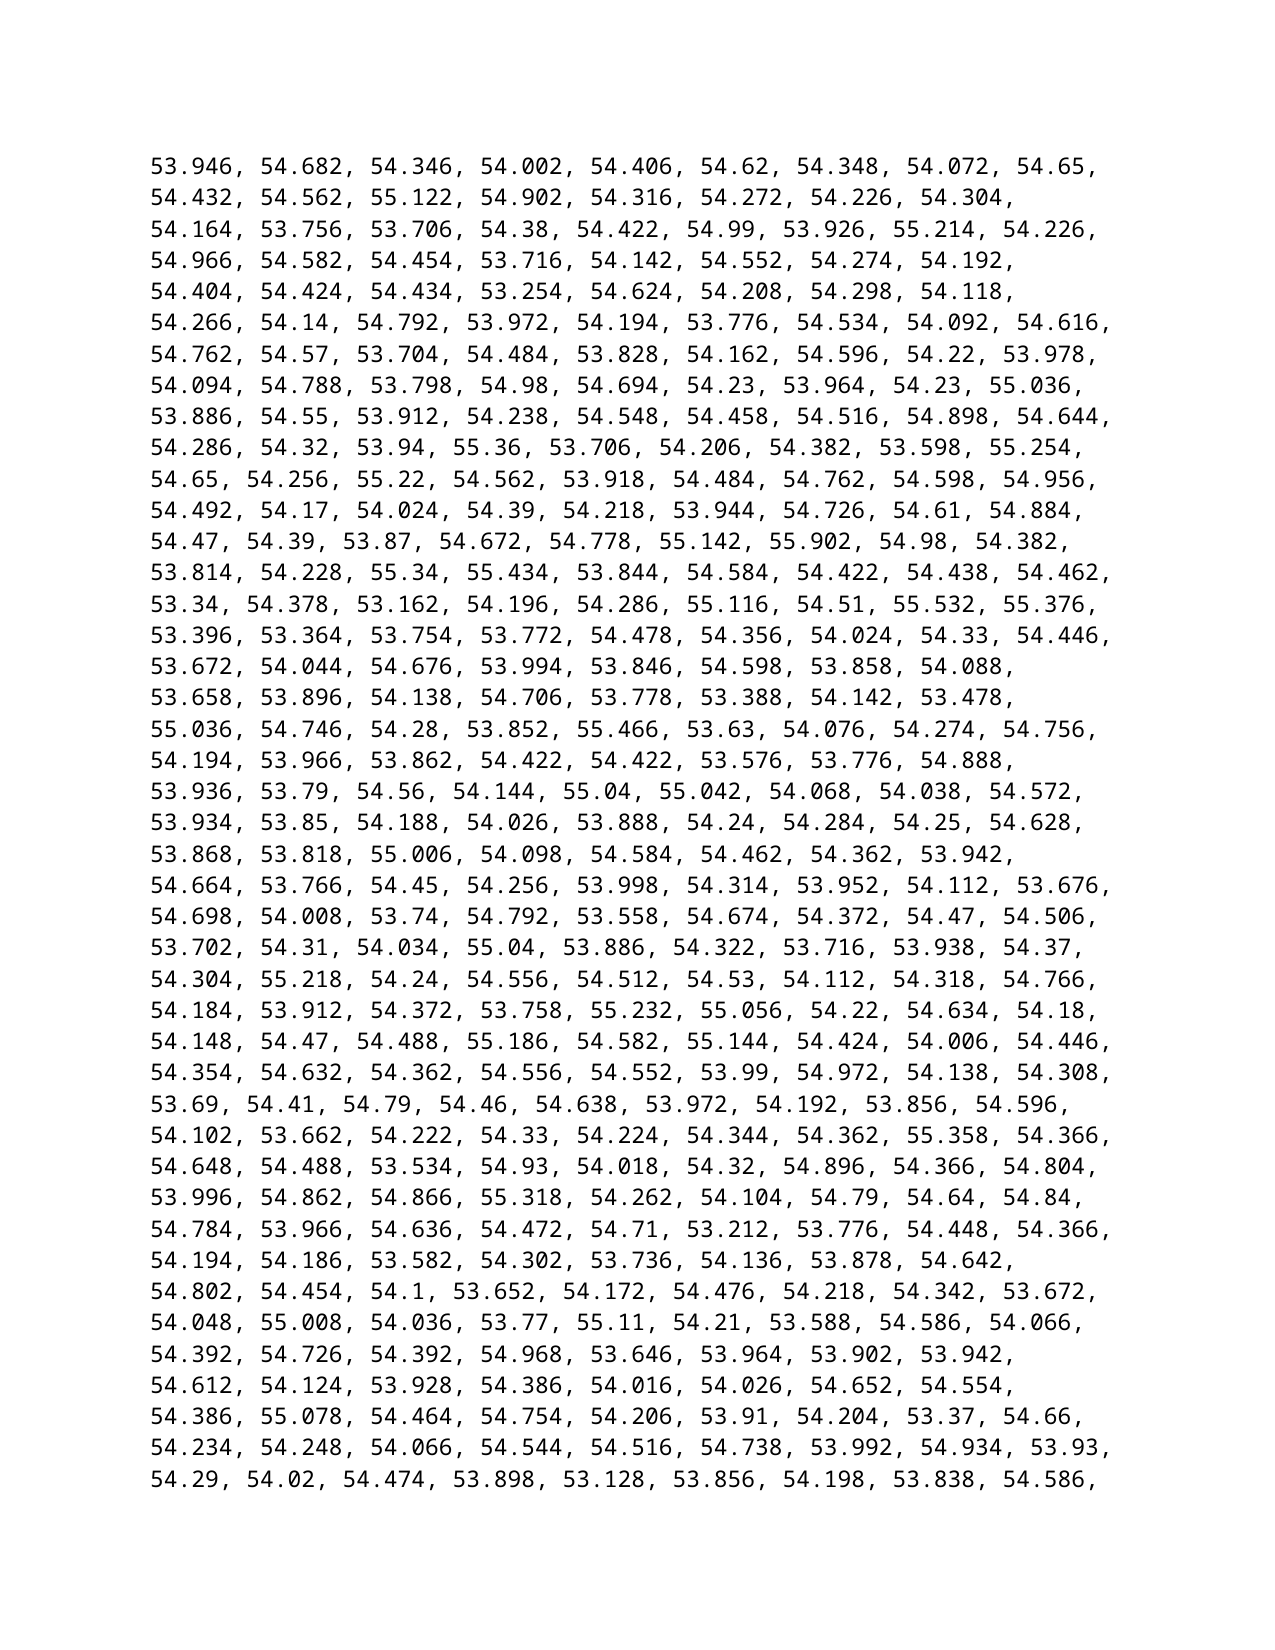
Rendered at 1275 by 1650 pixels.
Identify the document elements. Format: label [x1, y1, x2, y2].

text [150, 150, 1125, 1494]
